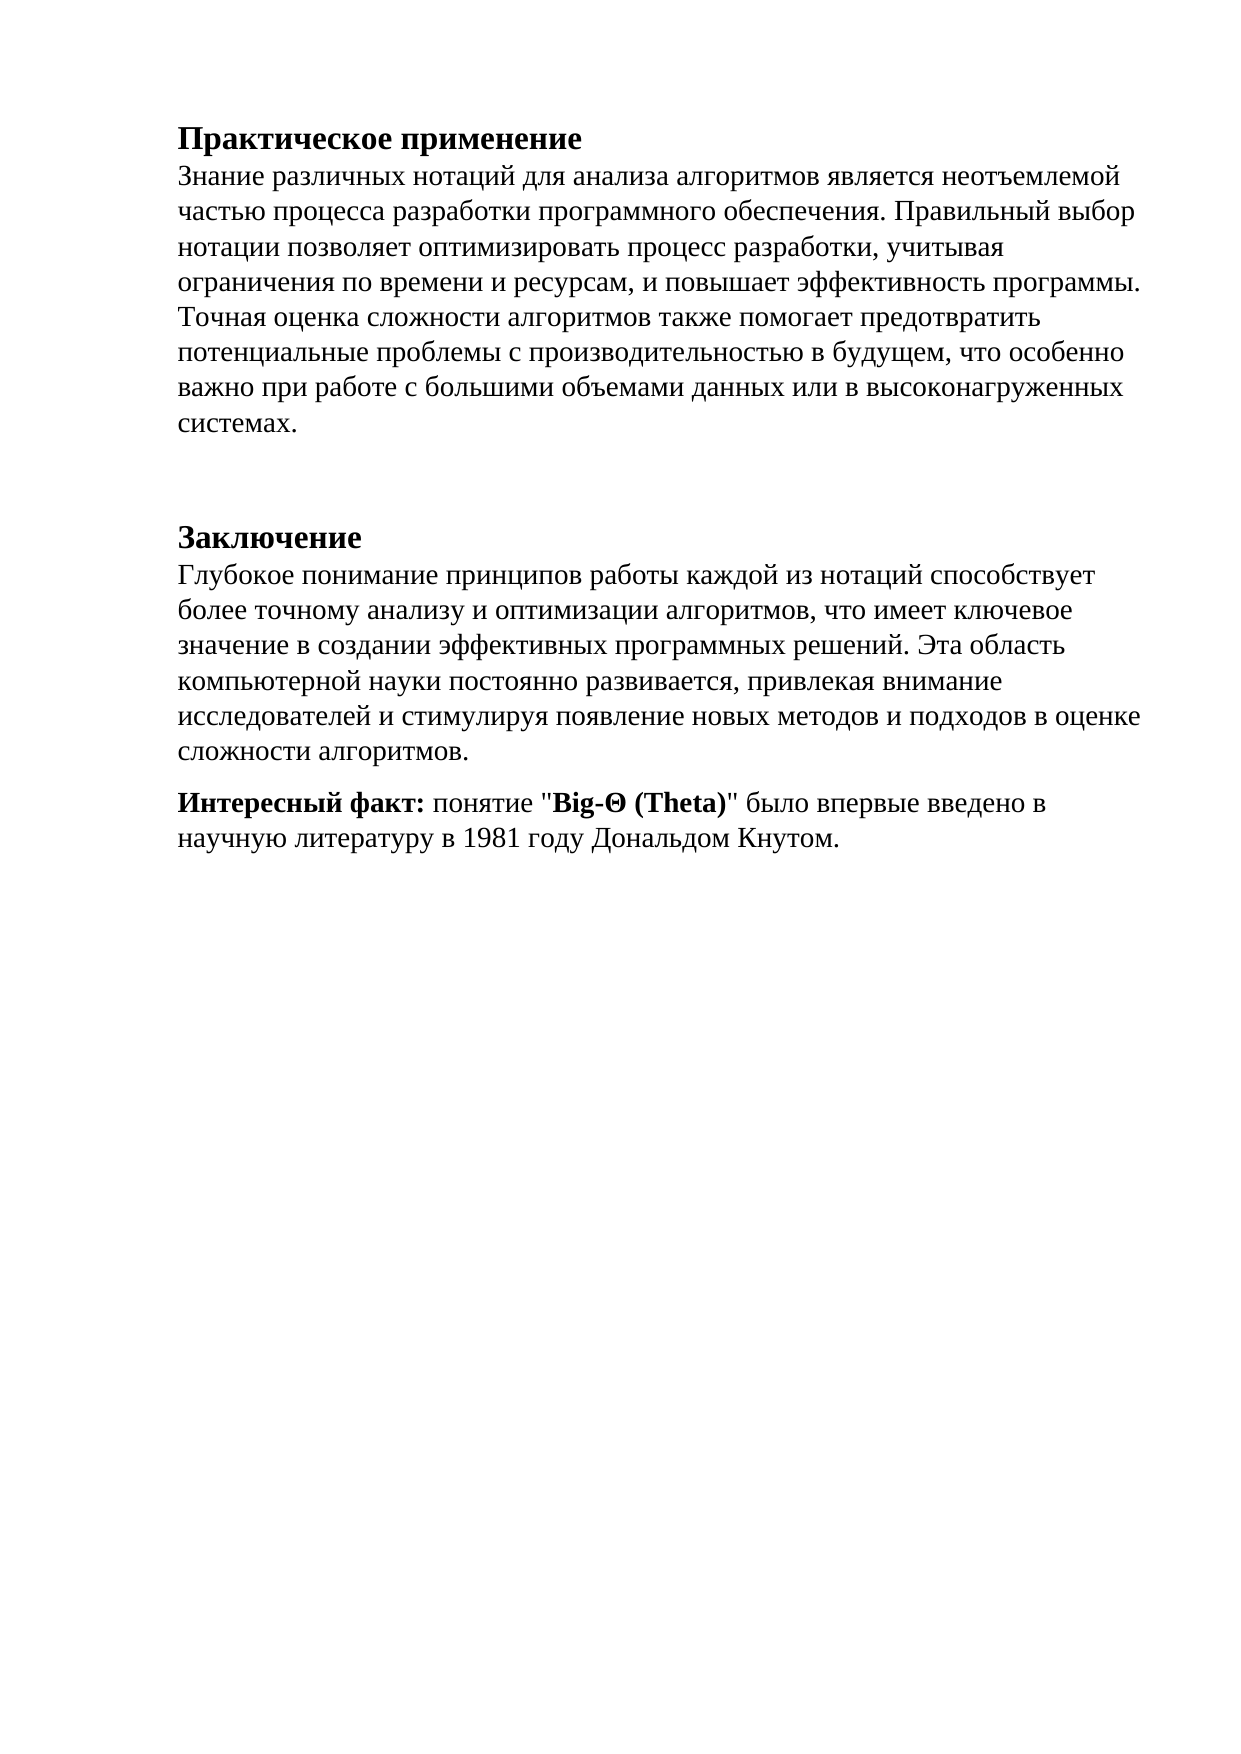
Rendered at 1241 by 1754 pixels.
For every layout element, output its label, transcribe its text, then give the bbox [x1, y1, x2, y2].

subtitle Заключение [177, 517, 1152, 555]
text Глубокое понимание принципов работы каждой из нотаций способствует более точному анализу и оптимизации алгоритмов, что имеет ключевое значение в создании эффективных программных решений. Эта область компьютерной науки постоянно развивается, привлекая внимание исследователей и стимулируя появление новых методов и подходов в оценке сложности алгоритмов. [177, 557, 1152, 767]
subtitle Практическое применение [177, 118, 1152, 156]
text Знание различных нотаций для анализа алгоритмов является неотъемлемой частью процесса разработки программного обеспечения. Правильный выбор нотации позволяет оптимизировать процесс разработки, учитывая ограничения по времени и ресурсам, и повышает эффективность программы. Точная оценка сложности алгоритмов также помогает предотвратить потенциальные проблемы с производительностью в будущем, что особенно важно при работе с большими объемами данных или в высоконагруженных системах. [177, 158, 1152, 438]
text Интересный факт: понятие "Big-Θ (Theta)" было впервые введено в научную литературу в 1981 году Дональдом Кнутом. [177, 785, 1152, 854]
